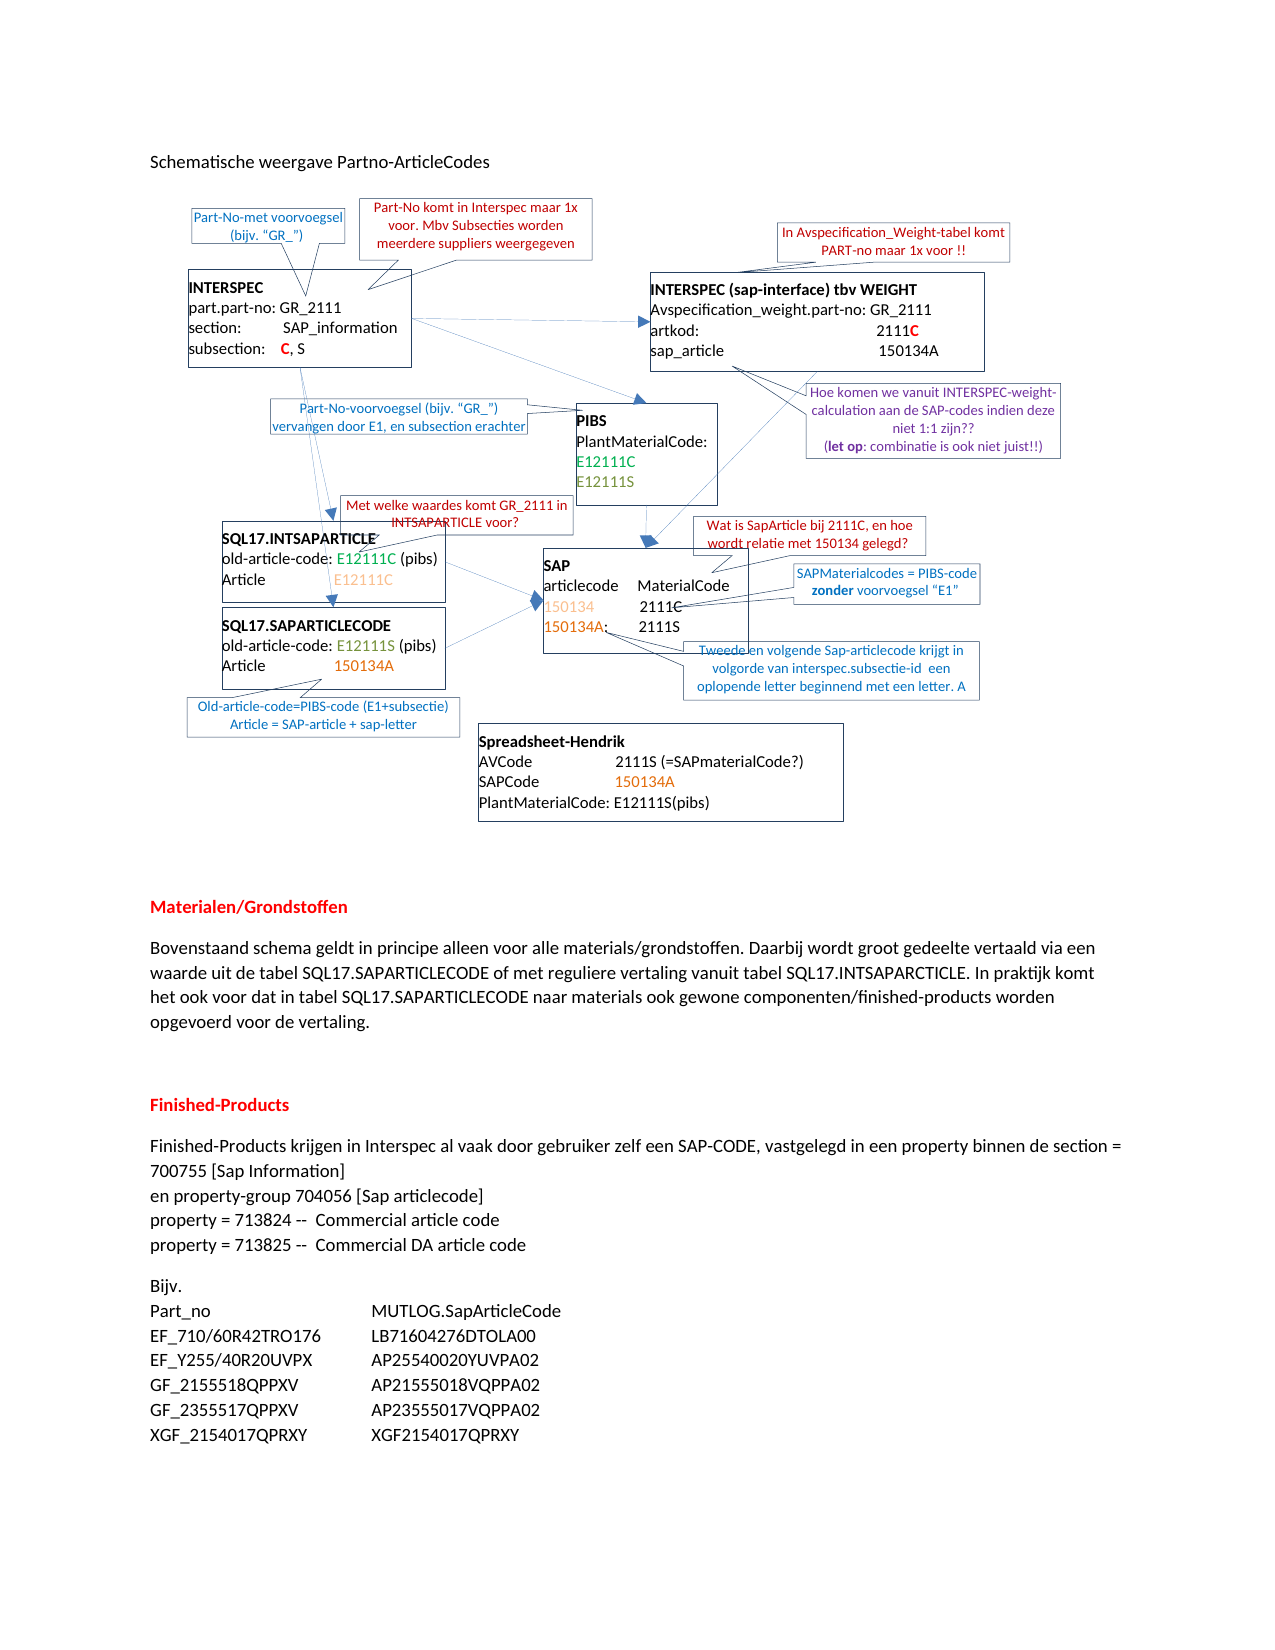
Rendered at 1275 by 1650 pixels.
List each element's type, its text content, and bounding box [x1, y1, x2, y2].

text Bovenstaand schema geldt in principe alleen voor alle materials/grondstoffen. Daarbij wordt groot gedeelte vertaald via een waarde uit de tabel SQL17.SAPARTICLECODE of met reguliere vertaling vanuit tabel SQL17.INTSAPARCTICLE. In praktijk komt het ook voor dat in tabel SQL17.SAPARTICLECODE naar materials ook gewone componenten/finished-products worden opgevoerd voor de vertaling. [150, 936, 1125, 1033]
text Finished-Products krijgen in Interspec al vaak door gebruiker zelf een SAP-CODE, vastgelegd in een property binnen de section = 700755 [Sap Information] en property-group 704056 [Sap articlecode] property = 713824 -- Commercial article code property = 713825 -- Commercial DA article code [150, 1134, 1125, 1256]
text Schematische weergave Partno-ArticleCodes [150, 150, 1125, 173]
text Finished-Products [150, 1093, 1125, 1116]
text Bijv. Part_no MUTLOG.SapArticleCode EF_710/60R42TRO176 LB71604276DTOLA00 EF_Y255/40R20UVPX AP25540020YUVPA02 GF_2155518QPPXV AP21555018VQPPA02 GF_2355517QPPXV AP23555017VQPPA02 XGF_2154017QPRXY XGF2154017QPRXY [150, 1274, 1125, 1476]
text Materialen/Grondstoffen [150, 895, 1125, 918]
